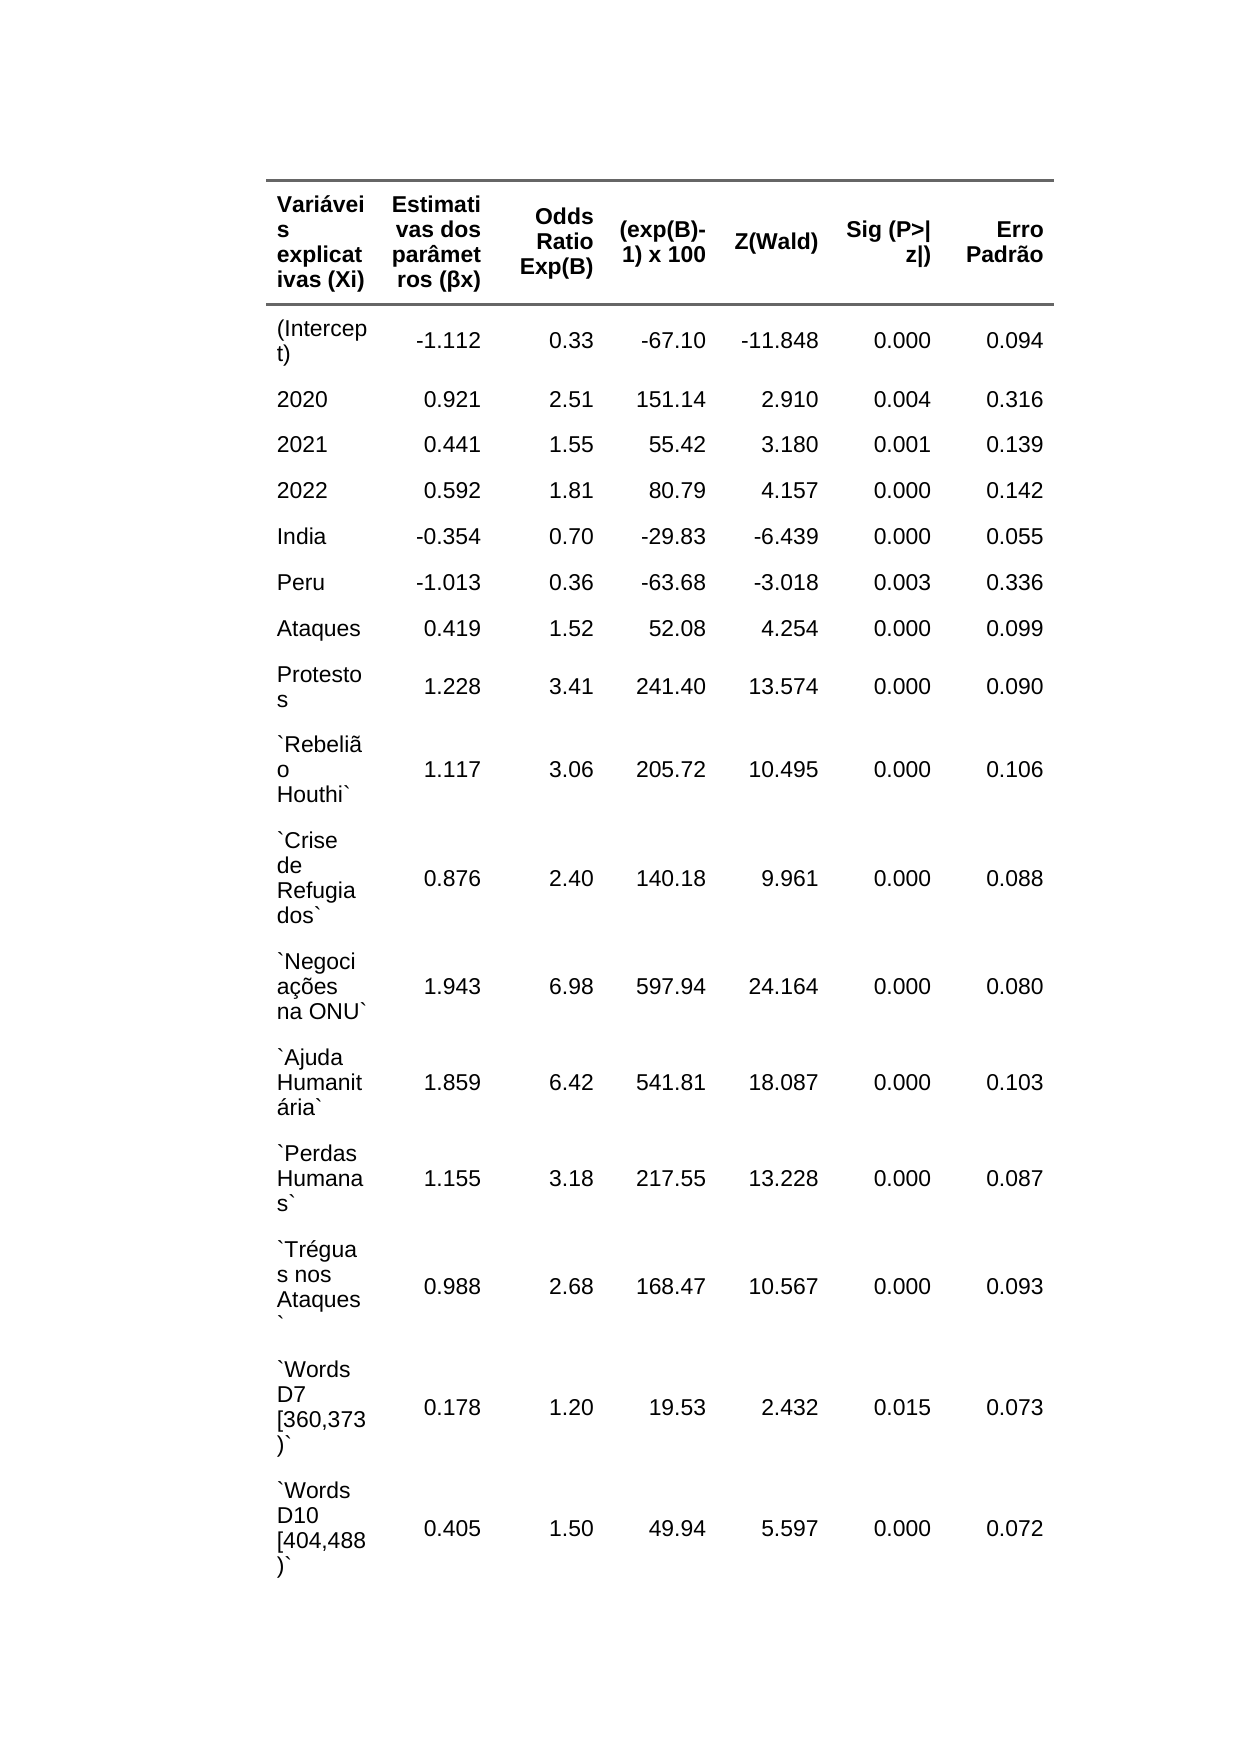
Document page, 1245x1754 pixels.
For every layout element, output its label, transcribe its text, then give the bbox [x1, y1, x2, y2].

table_header (exp(B)-1) x 100 [604, 182, 716, 303]
table_cell 10.495 [716, 723, 829, 818]
table_cell 541.81 [604, 1035, 716, 1131]
table_cell 55.42 [604, 423, 716, 468]
table_cell 52.08 [604, 606, 716, 652]
table_cell 4.157 [716, 468, 829, 514]
table_cell 6.42 [491, 1035, 604, 1131]
table_cell `Words D7 [360,373)` [266, 1348, 379, 1468]
table_cell 0.080 [941, 939, 1054, 1035]
table_cell 1.52 [491, 606, 604, 652]
table_cell 2.51 [491, 377, 604, 422]
table_cell 2020 [266, 377, 379, 422]
table_cell (Intercept) [266, 306, 379, 377]
table_cell 2.40 [491, 818, 604, 939]
table_cell 0.099 [941, 606, 1054, 652]
table_cell 19.53 [604, 1348, 716, 1468]
table_cell -63.68 [604, 560, 716, 606]
table_cell 49.94 [604, 1468, 716, 1589]
table_cell -0.354 [379, 514, 491, 560]
table_header Odds Ratio Exp(B) [491, 182, 604, 303]
table_cell 1.55 [491, 423, 604, 468]
table_cell 6.98 [491, 939, 604, 1035]
table_header Z(Wald) [716, 182, 829, 303]
table_cell 0.000 [829, 514, 941, 560]
table_cell 24.164 [716, 939, 829, 1035]
table_cell 1.859 [379, 1035, 491, 1131]
table_cell 205.72 [604, 723, 716, 818]
table_cell 0.142 [941, 468, 1054, 514]
table_cell 2021 [266, 423, 379, 468]
table_cell 3.41 [491, 652, 604, 722]
table_cell 0.592 [379, 468, 491, 514]
table_cell 0.316 [941, 377, 1054, 422]
table_cell -11.848 [716, 306, 829, 377]
table_cell 4.254 [716, 606, 829, 652]
table_cell 1.155 [379, 1131, 491, 1227]
table_cell 1.50 [491, 1468, 604, 1589]
table_cell 0.055 [941, 514, 1054, 560]
table_cell 0.073 [941, 1348, 1054, 1468]
table_cell 0.000 [829, 1227, 941, 1347]
table_cell -6.439 [716, 514, 829, 560]
table_cell 0.441 [379, 423, 491, 468]
table_cell 0.33 [491, 306, 604, 377]
table_cell -29.83 [604, 514, 716, 560]
table_cell 13.228 [716, 1131, 829, 1227]
table_cell 0.876 [379, 818, 491, 939]
table_cell 0.015 [829, 1348, 941, 1468]
table_cell `Ajuda Humanitária` [266, 1035, 379, 1131]
table_cell 241.40 [604, 652, 716, 722]
table_cell 3.06 [491, 723, 604, 818]
table_cell 2.68 [491, 1227, 604, 1347]
table_cell 0.087 [941, 1131, 1054, 1227]
table_cell 0.000 [829, 723, 941, 818]
table_header Sig (P>|z|) [829, 182, 941, 303]
table_cell 0.072 [941, 1468, 1054, 1589]
table_cell `Negociações na ONU` [266, 939, 379, 1035]
table_cell 0.106 [941, 723, 1054, 818]
table_cell 2022 [266, 468, 379, 514]
table_cell Ataques [266, 606, 379, 652]
table_cell 0.419 [379, 606, 491, 652]
table_cell 0.004 [829, 377, 941, 422]
table_header Variáveis explicativas (Xi) [266, 182, 379, 303]
table_cell 0.405 [379, 1468, 491, 1589]
table_cell 0.094 [941, 306, 1054, 377]
table_cell 0.001 [829, 423, 941, 468]
table_cell 0.139 [941, 423, 1054, 468]
table_cell -3.018 [716, 560, 829, 606]
table_cell 0.921 [379, 377, 491, 422]
table_cell `Tréguas nos Ataques` [266, 1227, 379, 1347]
table_cell -1.013 [379, 560, 491, 606]
table_cell 0.000 [829, 818, 941, 939]
table_cell 0.003 [829, 560, 941, 606]
table_cell 0.088 [941, 818, 1054, 939]
table_cell 140.18 [604, 818, 716, 939]
table_cell 0.000 [829, 1468, 941, 1589]
table_cell India [266, 514, 379, 560]
table_cell 2.432 [716, 1348, 829, 1468]
table_cell 3.18 [491, 1131, 604, 1227]
table_cell -67.10 [604, 306, 716, 377]
table_cell 0.178 [379, 1348, 491, 1468]
table_cell 13.574 [716, 652, 829, 722]
table_cell 9.961 [716, 818, 829, 939]
table_cell `Rebelião Houthi` [266, 723, 379, 818]
table_cell 0.093 [941, 1227, 1054, 1347]
table_cell Peru [266, 560, 379, 606]
table_header Estimativas dos parâmetros (βx) [379, 182, 491, 303]
table_cell 0.000 [829, 652, 941, 722]
table_cell 18.087 [716, 1035, 829, 1131]
table_cell 0.336 [941, 560, 1054, 606]
table_cell 0.103 [941, 1035, 1054, 1131]
table_cell 1.117 [379, 723, 491, 818]
table_cell 0.000 [829, 1035, 941, 1131]
table_cell 0.000 [829, 468, 941, 514]
table_cell 0.988 [379, 1227, 491, 1347]
table_cell 217.55 [604, 1131, 716, 1227]
table_cell Protestos [266, 652, 379, 722]
table_cell `Crise de Refugiados` [266, 818, 379, 939]
table_cell 80.79 [604, 468, 716, 514]
table_cell 2.910 [716, 377, 829, 422]
table_cell `Perdas Humanas` [266, 1131, 379, 1227]
table_cell 597.94 [604, 939, 716, 1035]
table_cell 1.943 [379, 939, 491, 1035]
table_cell 1.81 [491, 468, 604, 514]
table_cell 151.14 [604, 377, 716, 422]
table_cell 0.70 [491, 514, 604, 560]
table_cell 1.20 [491, 1348, 604, 1468]
table_cell 0.000 [829, 606, 941, 652]
table_cell 0.36 [491, 560, 604, 606]
table_cell 0.000 [829, 939, 941, 1035]
table_cell 0.000 [829, 1131, 941, 1227]
table_cell 5.597 [716, 1468, 829, 1589]
table_cell 10.567 [716, 1227, 829, 1347]
table_cell 3.180 [716, 423, 829, 468]
table_cell 0.000 [829, 306, 941, 377]
table_cell 168.47 [604, 1227, 716, 1347]
table_cell 0.090 [941, 652, 1054, 722]
table_header Erro Padrão [941, 182, 1054, 303]
table_cell `Words D10 [404,488)` [266, 1468, 379, 1589]
table_cell 1.228 [379, 652, 491, 722]
table_cell -1.112 [379, 306, 491, 377]
